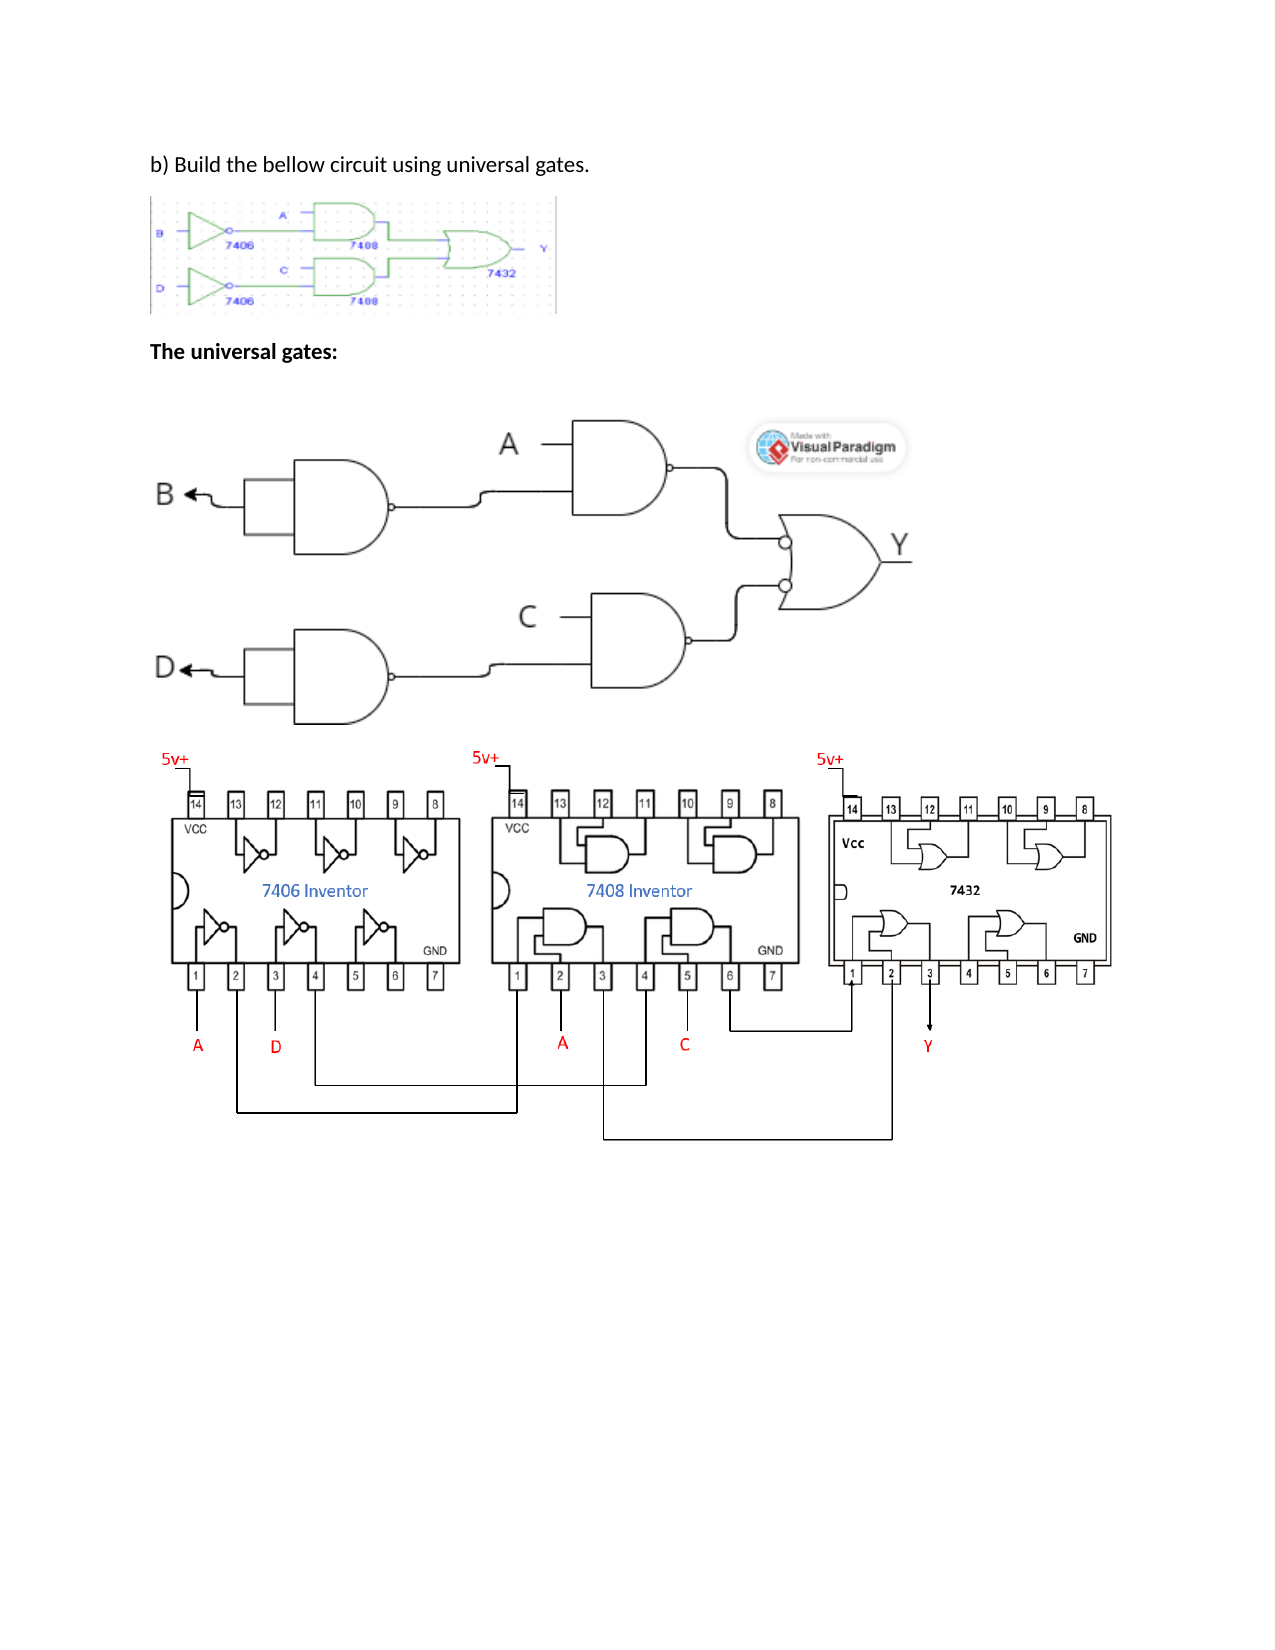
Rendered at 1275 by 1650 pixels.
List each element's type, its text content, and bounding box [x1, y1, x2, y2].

picture [150, 743, 1125, 1166]
text b) Build the bellow circuit using universal gates. [150, 150, 1125, 178]
picture [150, 414, 913, 725]
text The universal gates: [150, 337, 1125, 396]
picture [150, 196, 557, 314]
